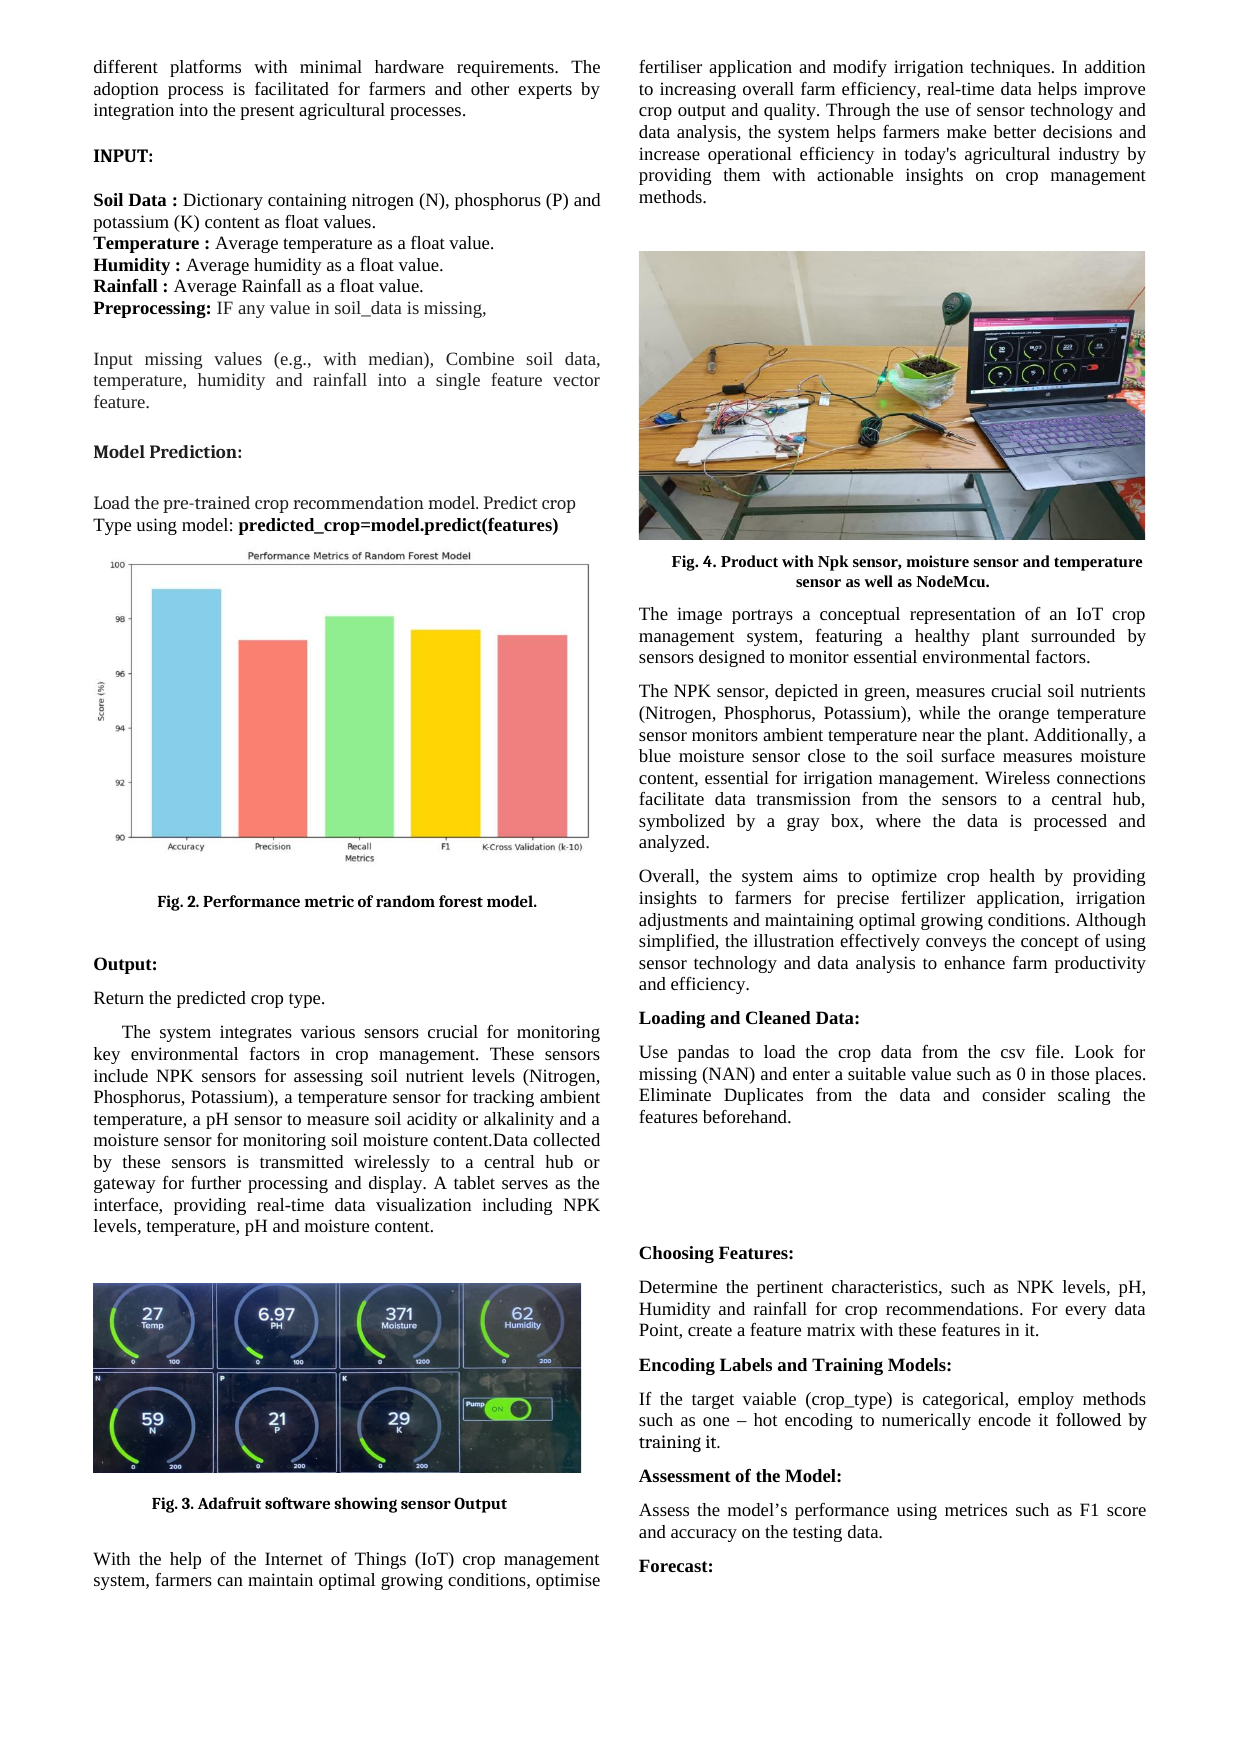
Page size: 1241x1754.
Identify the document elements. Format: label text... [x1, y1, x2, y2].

text Rainfall : Average Rainfall as a float value. [93, 275, 601, 297]
text Use pandas to load the crop data from the csv file. Look for missing (NAN) and enter a suitable value such as 0 in those places. Eliminate Duplicates from the data and consider scaling the features beforehand. [639, 1041, 1147, 1127]
text Overall, the system aims to optimize crop health by providing insights to farmers for precise fertilizer application, irrigation adjustments and maintaining optimal growing conditions. Although simplified, the illustration effectively conveys the concept of using sensor technology and data analysis to enhance farm productivity and efficiency. [639, 865, 1147, 995]
picture [638, 251, 1146, 540]
text Fig. 2. Performance metric of random forest model. [93, 893, 601, 912]
text Forecast: [639, 1555, 1147, 1577]
text Output: [93, 953, 601, 975]
text The image portrays a conceptual representation of an IoT crop management system, featuring a healthy plant surrounded by sensors designed to monitor essential environmental factors. [639, 603, 1147, 668]
text Soil Data : Dictionary containing nitrogen (N), phosphorus (P) and potassium (K) content as float values. [93, 189, 601, 232]
text The NPK sensor, depicted in green, measures crucial soil nutrients (Nitrogen, Phosphorus, Potassium), while the orange temperature sensor monitors ambient temperature near the plant. Additionally, a blue moisture sensor close to the soil surface measures moisture content, essential for irrigation management. Wireless connections facilitate data transmission from the sensors to a central hub, symbolized by a gray box, where the data is processed and analyzed. [639, 680, 1147, 853]
text Loading and Cleaned Data: [639, 1007, 1147, 1029]
text Assessment of the Model: [639, 1465, 1147, 1487]
text Encoding Labels and Training Models: [639, 1353, 1147, 1375]
text Fig. 3. Adafruit software showing sensor Output [93, 1494, 601, 1514]
text The system integrates various sensors crucial for monitoring key environmental factors in crop management. These sensors include NPK sensors for assessing soil nutrient levels (Nitrogen, Phosphorus, Potassium), a temperature sensor for tracking ambient temperature, a pH sensor to measure soil acidity or alkalinity and a moisture sensor for monitoring soil moisture content.Data collected by these sensors is transmitted wirelessly to a central hub or gateway for further processing and display. A tablet serves as the interface, providing real-time data visualization including NPK levels, temperature, pH and moisture content. [93, 1021, 601, 1237]
text If the target vaiable (crop_type) is categorical, employ methods such as one – hot encoding to numerically encode it followed by training it. [639, 1387, 1147, 1453]
picture [93, 1283, 582, 1473]
text Input missing values (e.g., with median), Combine soil data, temperature, humidity and rainfall into a single feature vector feature. [93, 348, 601, 412]
text Fig. 4. Product with Npk sensor, moisture sensor and temperature sensor as well as NodeMcu. [639, 552, 1147, 591]
text Return the predicted crop type. [93, 987, 601, 1009]
text Load the pre-trained crop recommendation model. Predict crop [93, 492, 601, 514]
text Choosing Features: [639, 1242, 1147, 1264]
text INPUT: [93, 146, 601, 167]
picture [93, 547, 600, 871]
text Preprocessing: IF any value in soil_data is missing, [93, 297, 601, 318]
text Type using model: predicted_crop=model.predict(features) [93, 514, 601, 535]
text With the help of the Internet of Things (IoT) crop management system, farmers can maintain optimal growing conditions, optimise fertiliser application and modify irrigation techniques. In addition to increasing overall farm efficiency, real-time data helps improve crop output and quality. Through the use of sensor technology and data analysis, the system helps farmers make better decisions and increase operational efficiency in today's agricultural industry by providing them with actionable insights on crop management methods. [639, 56, 1147, 207]
text Assess the model’s performance using metrices such as F1 score and accuracy on the testing data. [639, 1499, 1147, 1542]
text Humidity : Average humidity as a float value. [93, 254, 601, 275]
text Model Prediction: [93, 441, 601, 463]
text Temperature : Average temperature as a float value. [93, 232, 601, 254]
text Determine the pertinent characteristics, such as NPK levels, pH, Humidity and rainfall for crop recommendations. For every data Point, create a feature matrix with these features in it. [639, 1276, 1147, 1341]
